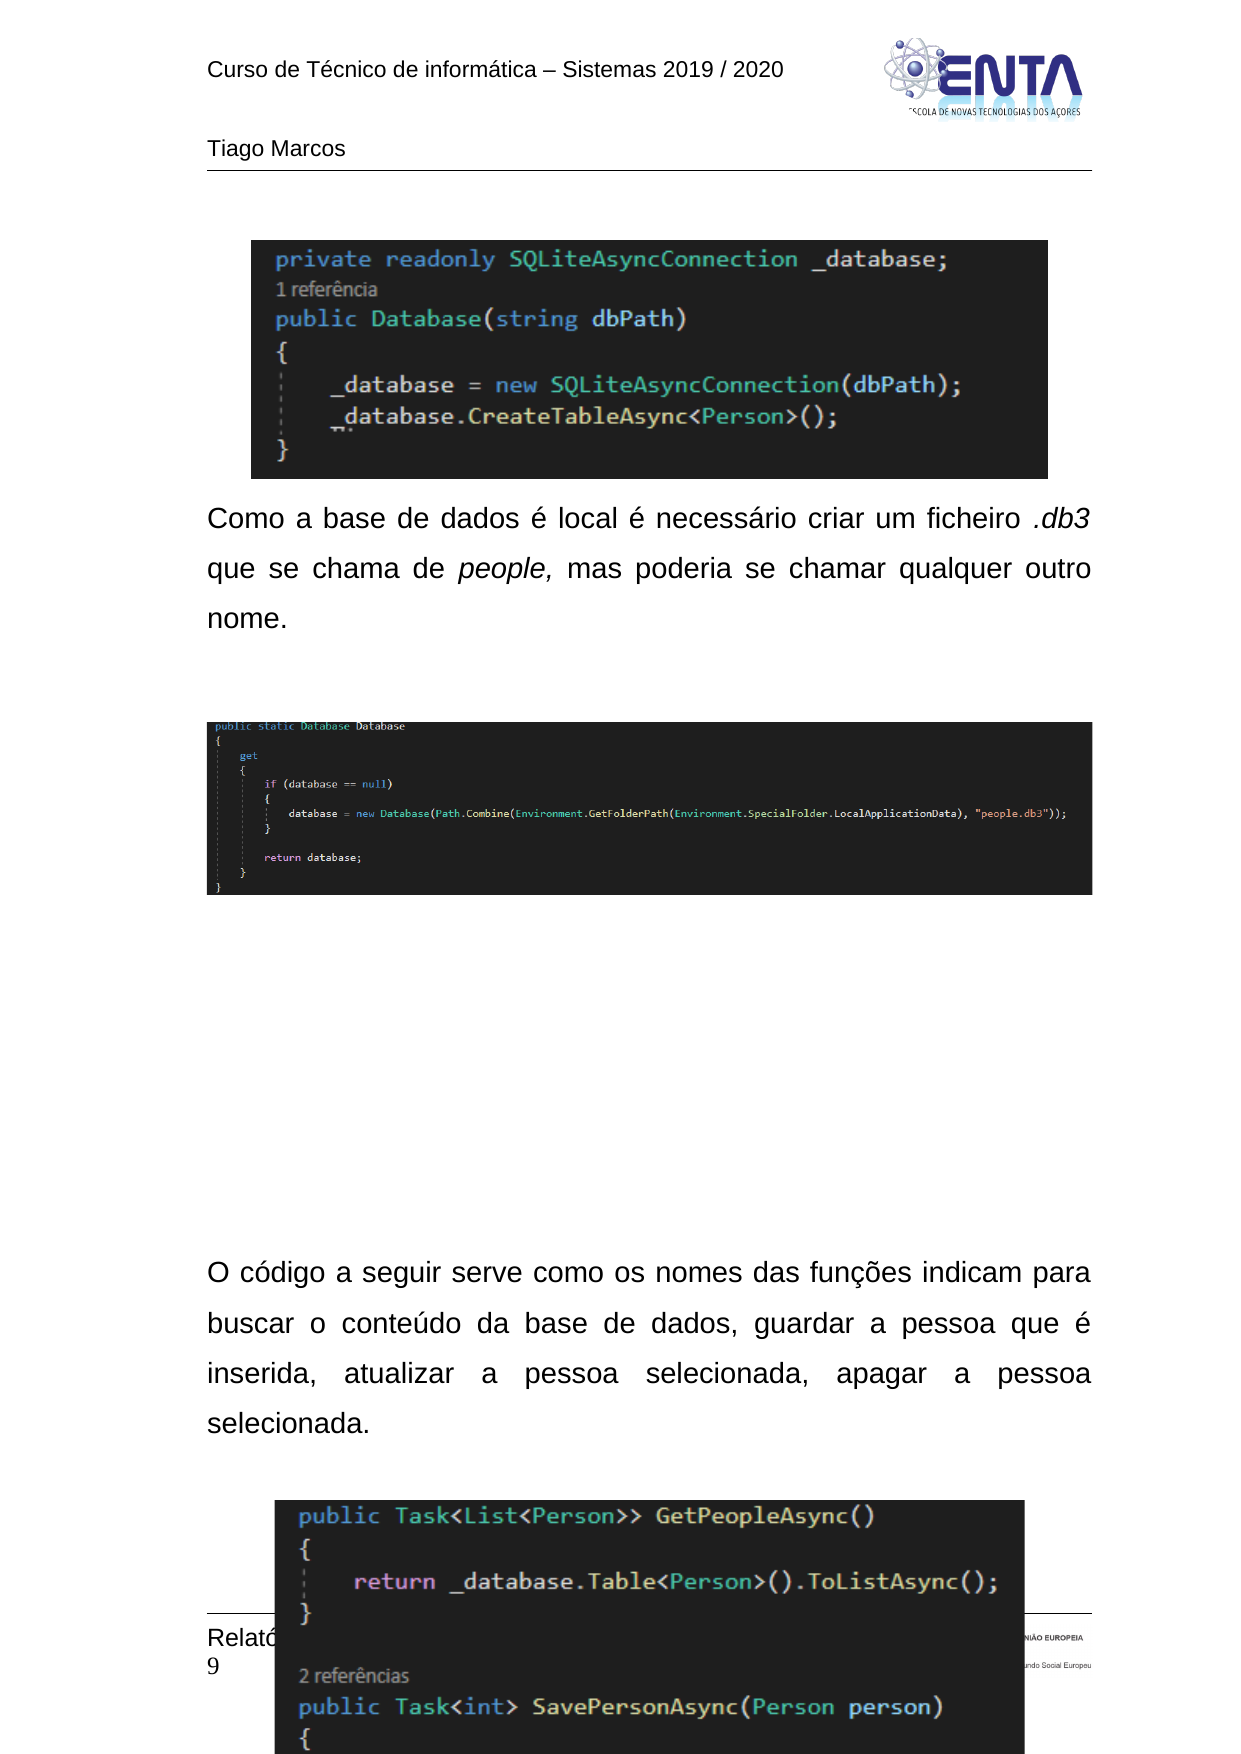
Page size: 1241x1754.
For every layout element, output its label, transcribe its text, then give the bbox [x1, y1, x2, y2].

picture [206, 722, 1093, 895]
picture [274, 1500, 1094, 1754]
picture [881, 38, 1091, 122]
text Como a base de dados é local é necessário criar um ficheiro .db3 que se chama de people, mas poderia se chamar qualquer outro nome. [207, 501, 1092, 635]
picture [251, 240, 1048, 479]
